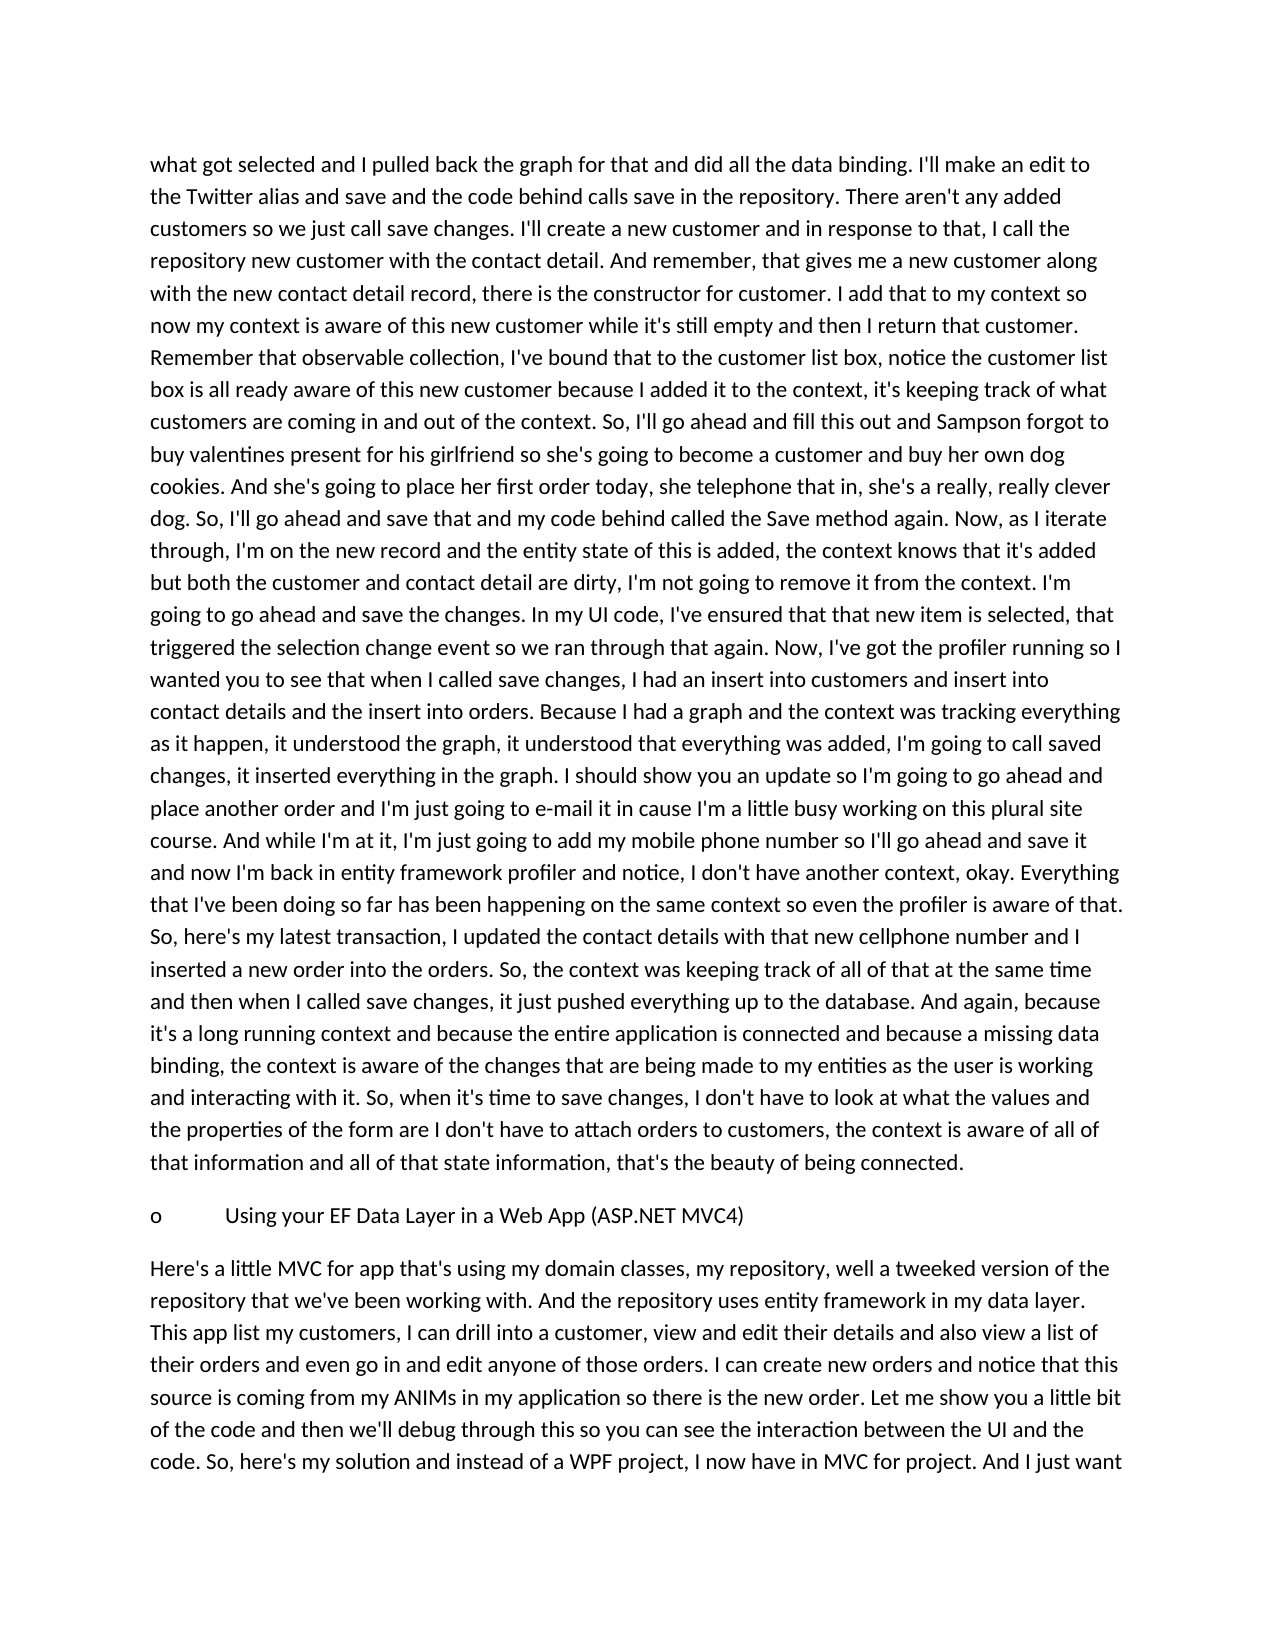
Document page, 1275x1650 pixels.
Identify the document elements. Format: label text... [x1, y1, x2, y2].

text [150, 150, 1125, 1176]
text o Using your EF Data Layer in a Web App (ASP.NET MVC4) [150, 1201, 1125, 1229]
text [150, 1254, 1125, 1475]
